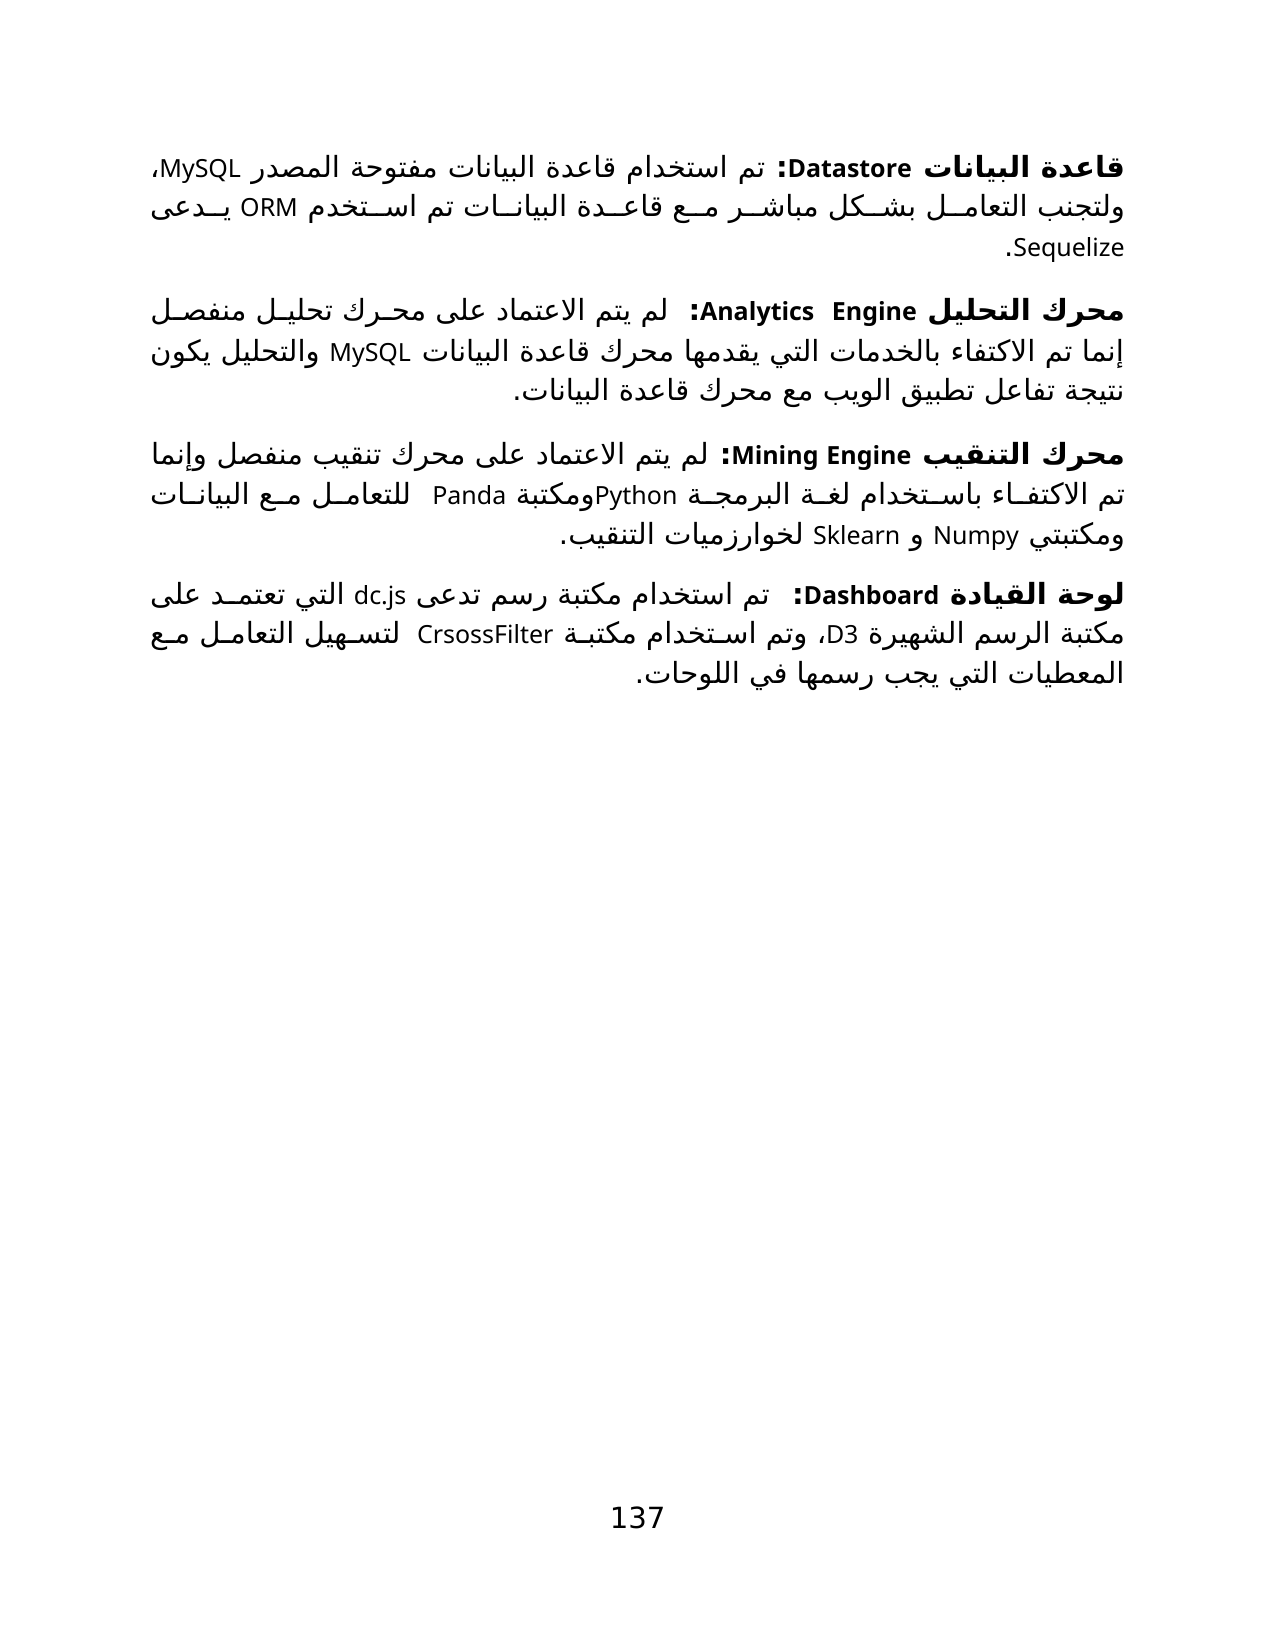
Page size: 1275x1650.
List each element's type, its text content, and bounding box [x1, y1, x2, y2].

text محرك التحليل Analytics Engine: لم يتم الاعتماد على محرك تحليل منفصل إنما تم الاكتفاء بالخدمات التي يقدمها محرك قاعدة البيانات MySQL والتحليل يكون نتيجة تفاعل تطبيق الويب مع محرك قاعدة البيانات. [150, 289, 1125, 407]
text محرك التنقيب Mining Engine: لم يتم الاعتماد على محرك تنقيب منفصل وإنما تم الاكتفاء باستخدام لغة البرمجة Pythonومكتبة Panda للتعامل مع البيانات ومكتبتي Numpy و Sklearn لخوارزميات التنقيب. [150, 433, 1125, 551]
text قاعدة البيانات Datastore: تم استخدام قاعدة البيانات مفتوحة المصدر MySQL، ولتجنب التعامل بشكل مباشر مع قاعدة البيانات تم استخدم ORM يدعى Sequelize. [150, 150, 1125, 263]
text لوحة القيادة Dashboard: تم استخدام مكتبة رسم تدعى dc.js التي تعتمد على مكتبة الرسم الشهيرة D3، وتم استخدام مكتبة CrsossFilter لتسهيل التعامل مع المعطيات التي يجب رسمها في اللوحات. [150, 577, 1125, 690]
